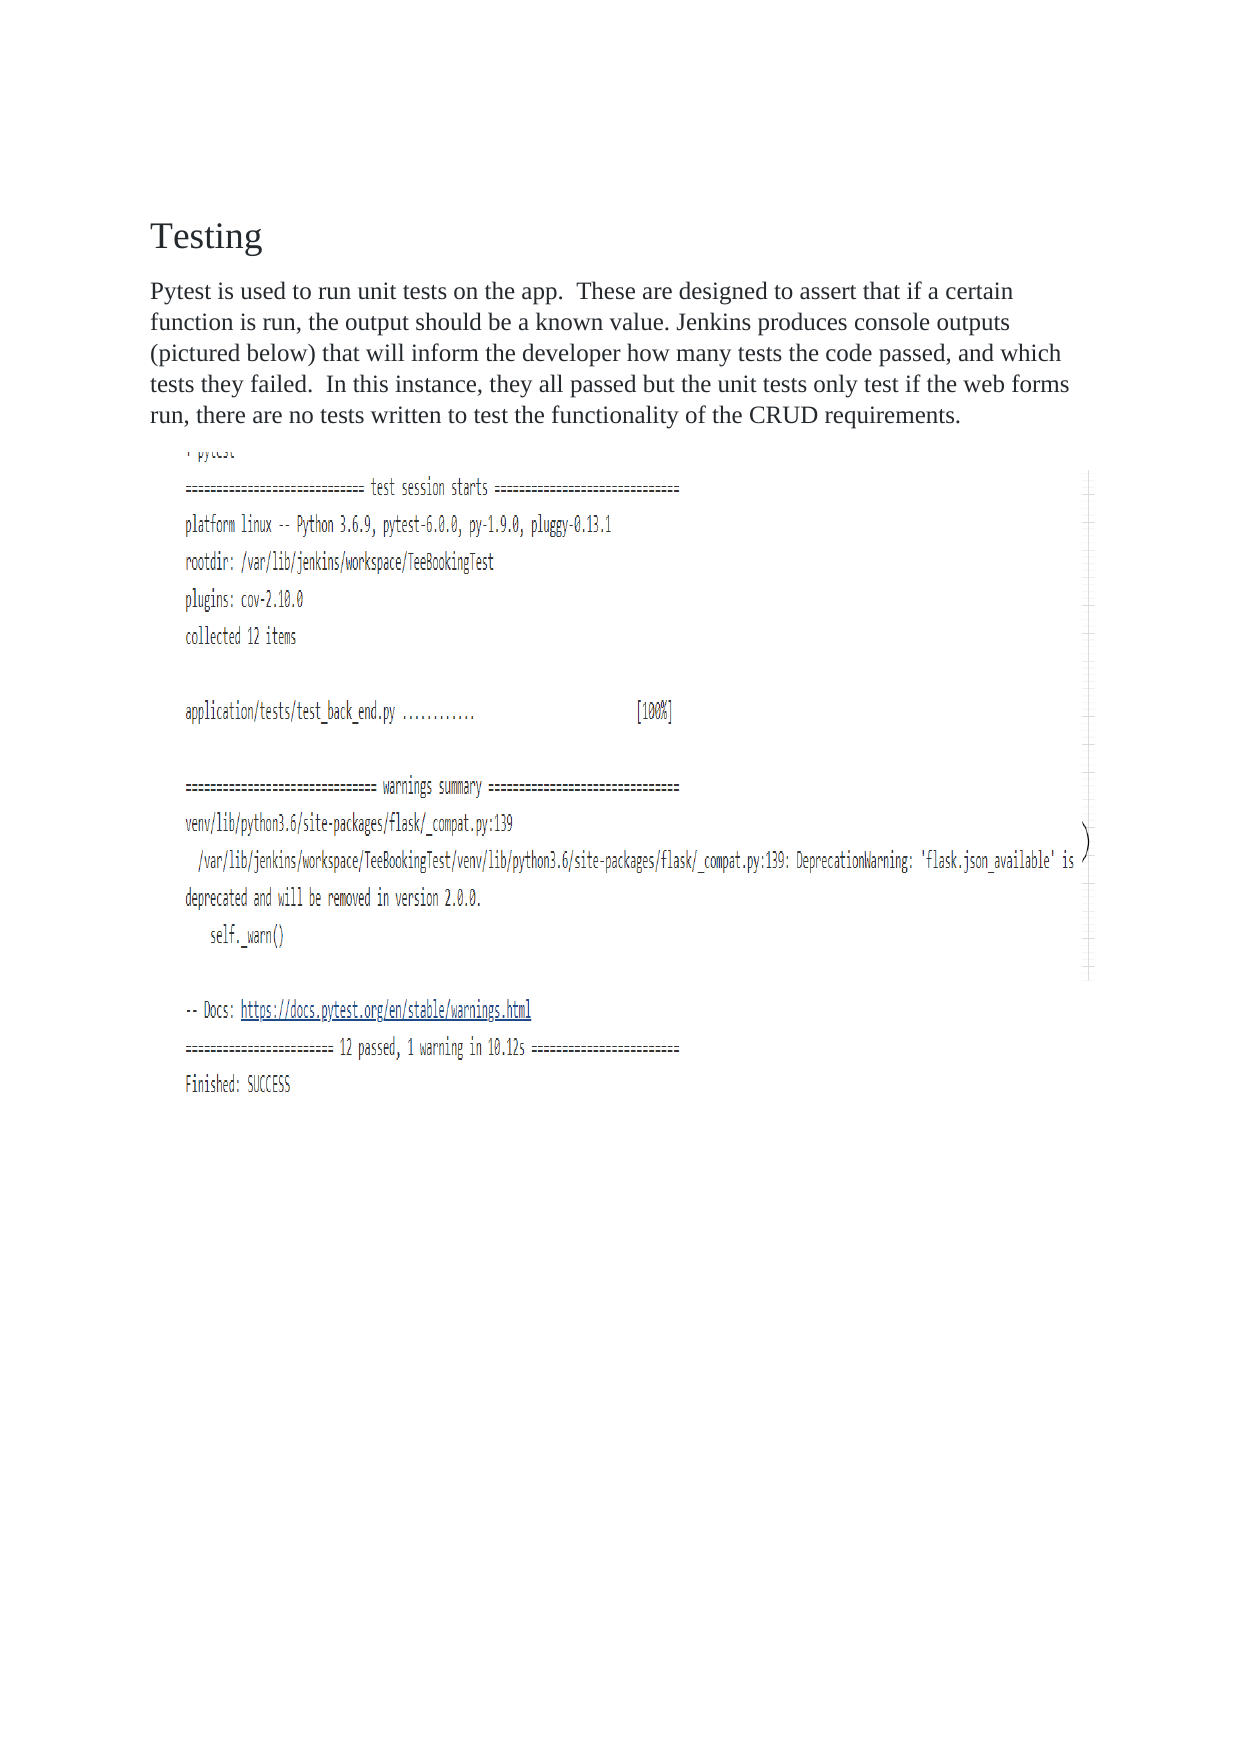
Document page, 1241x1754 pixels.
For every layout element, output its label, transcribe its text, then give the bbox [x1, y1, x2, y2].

text Testing [150, 213, 1090, 256]
picture [144, 452, 1095, 1106]
text Pytest is used to run unit tests on the app. These are designed to assert that if a certain function is run, the output should be a known value. Jenkins produces console outputs (pictured below) that will inform the developer how many tests the code passed, and which tests they failed. In this instance, they all passed but the unit tests only test if the web forms run, there are no tests written to test the functionality of the CRUD requirements. [150, 276, 1090, 429]
